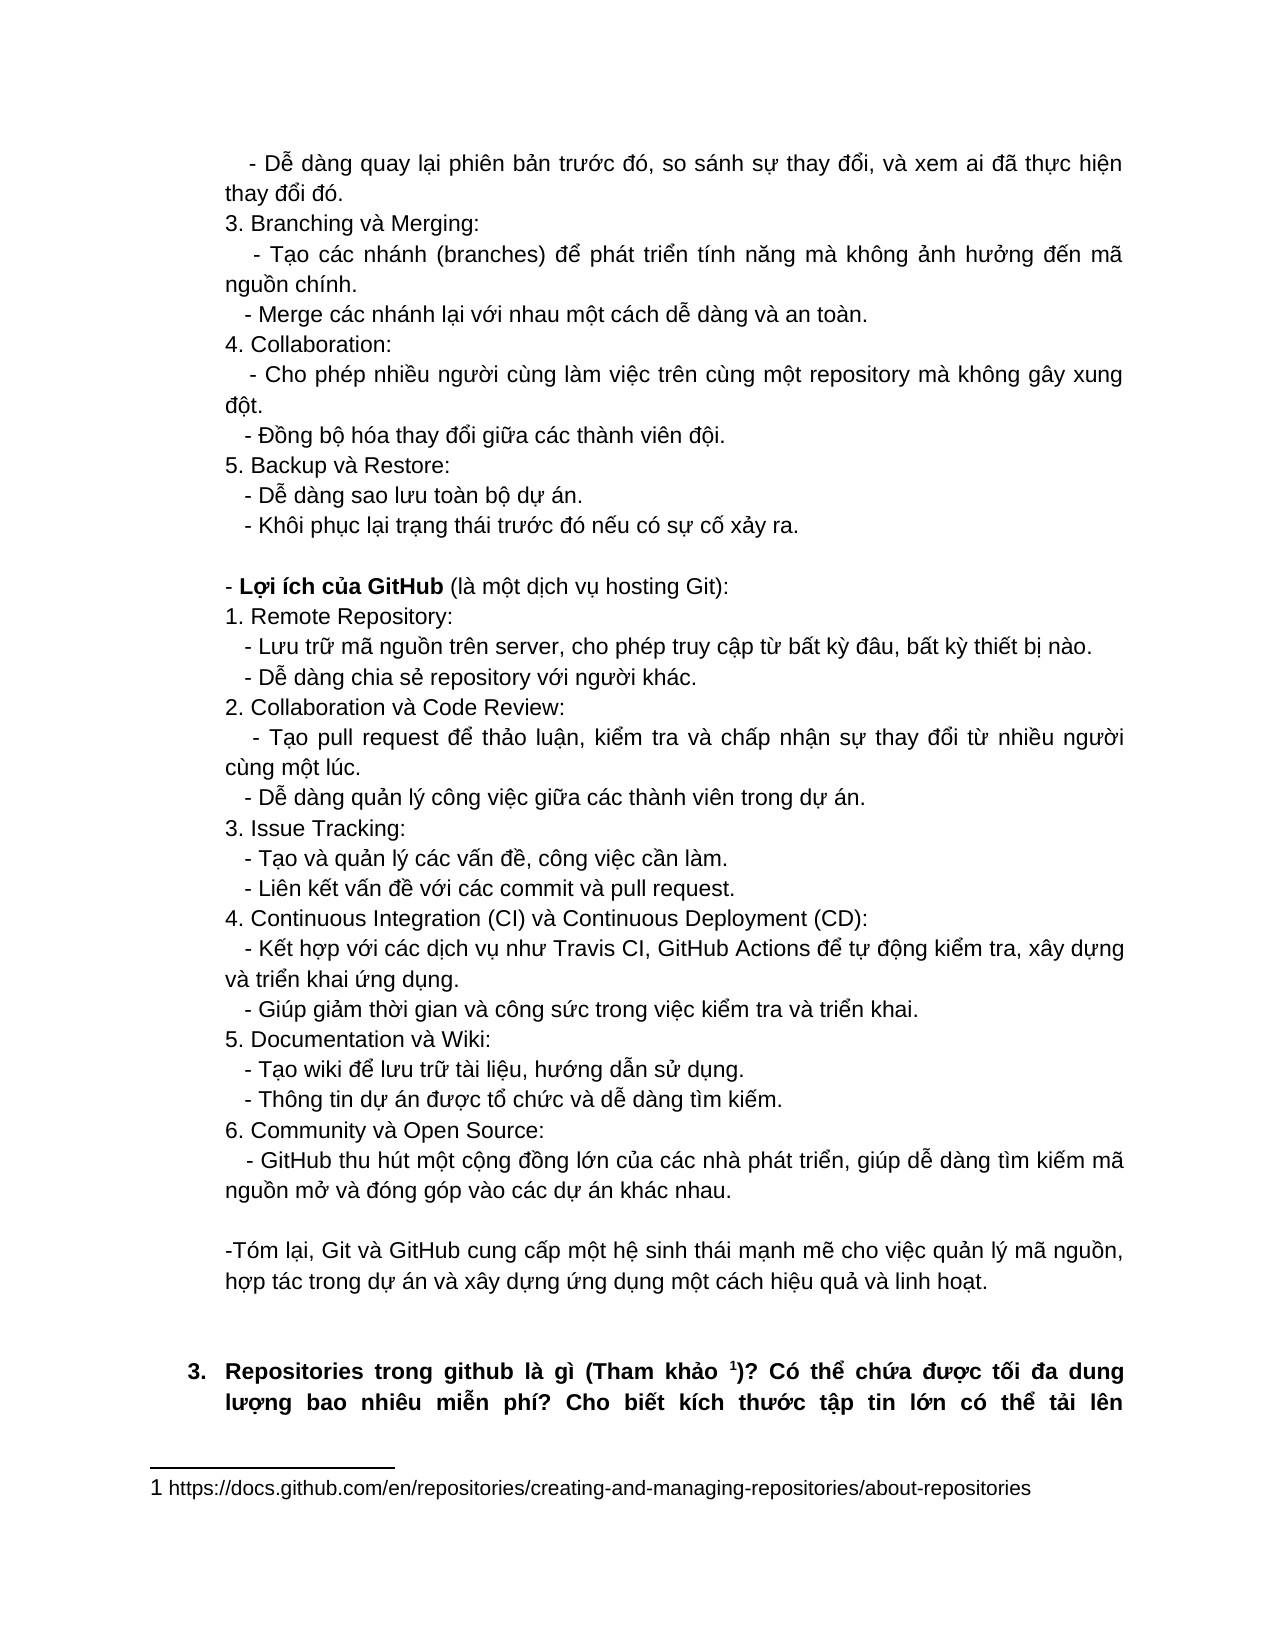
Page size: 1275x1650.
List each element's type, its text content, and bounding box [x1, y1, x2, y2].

list 5. Backup và Restore: [225, 452, 1125, 478]
list - Kết hợp với các dịch vụ như Travis CI, GitHub Actions để tự động kiểm tra, xây dựng và triển khai ứng dụng. [225, 935, 1125, 992]
list 1. Remote Repository: [225, 603, 1125, 629]
list - GitHub thu hút một cộng đồng lớn của các nhà phát triển, giúp dễ dàng tìm kiếm mã nguồn mở và đóng góp vào các dự án khác nhau. [225, 1147, 1125, 1203]
list - Dễ dàng sao lưu toàn bộ dự án. [225, 482, 1125, 509]
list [187, 1358, 1125, 1415]
list -Tóm lại, Git và GitHub cung cấp một hệ sinh thái mạnh mẽ cho việc quản lý mã nguồn, hợp tác trong dự án và xây dựng ứng dụng một cách hiệu quả và linh hoạt. [225, 1237, 1125, 1294]
list - Tạo và quản lý các vấn đề, công việc cần làm. [225, 845, 1125, 871]
list - Cho phép nhiều người cùng làm việc trên cùng một repository mà không gây xung đột. [225, 361, 1125, 418]
list - Dễ dàng quay lại phiên bản trước đó, so sánh sự thay đổi, và xem ai đã thực hiện thay đổi đó. [225, 150, 1125, 207]
list 2. Collaboration và Code Review: [225, 694, 1125, 720]
list 4. Collaboration: [225, 331, 1125, 358]
list 6. Community và Open Source: [225, 1117, 1125, 1143]
list - Đồng bộ hóa thay đổi giữa các thành viên đội. [225, 422, 1125, 448]
list - Dễ dàng chia sẻ repository với người khác. [225, 663, 1125, 690]
list - Liên kết vấn đề với các commit và pull request. [225, 875, 1125, 901]
list - Tạo các nhánh (branches) để phát triển tính năng mà không ảnh hưởng đến mã nguồn chính. [225, 241, 1125, 297]
list - Tạo wiki để lưu trữ tài liệu, hướng dẫn sử dụng. [225, 1056, 1125, 1083]
list 3. Branching và Merging: [225, 210, 1125, 237]
list - Merge các nhánh lại với nhau một cách dễ dàng và an toàn. [225, 301, 1125, 327]
list 4. Continuous Integration (CI) và Continuous Deployment (CD): [225, 905, 1125, 932]
list - Dễ dàng quản lý công việc giữa các thành viên trong dự án. [225, 784, 1125, 811]
list 5. Documentation và Wiki: [225, 1026, 1125, 1052]
list - Lưu trữ mã nguồn trên server, cho phép truy cập từ bất kỳ đâu, bất kỳ thiết bị nào. [225, 633, 1125, 660]
list - Lợi ích của GitHub (là một dịch vụ hosting Git): [225, 573, 1125, 599]
list - Tạo pull request để thảo luận, kiểm tra và chấp nhận sự thay đổi từ nhiều người cùng một lúc. [225, 724, 1125, 781]
list 3. Issue Tracking: [225, 814, 1125, 841]
list - Giúp giảm thời gian và công sức trong việc kiểm tra và triển khai. [225, 996, 1125, 1022]
list - Thông tin dự án được tổ chức và dễ dàng tìm kiếm. [225, 1086, 1125, 1113]
list - Khôi phục lại trạng thái trước đó nếu có sự cố xảy ra. [225, 512, 1125, 539]
